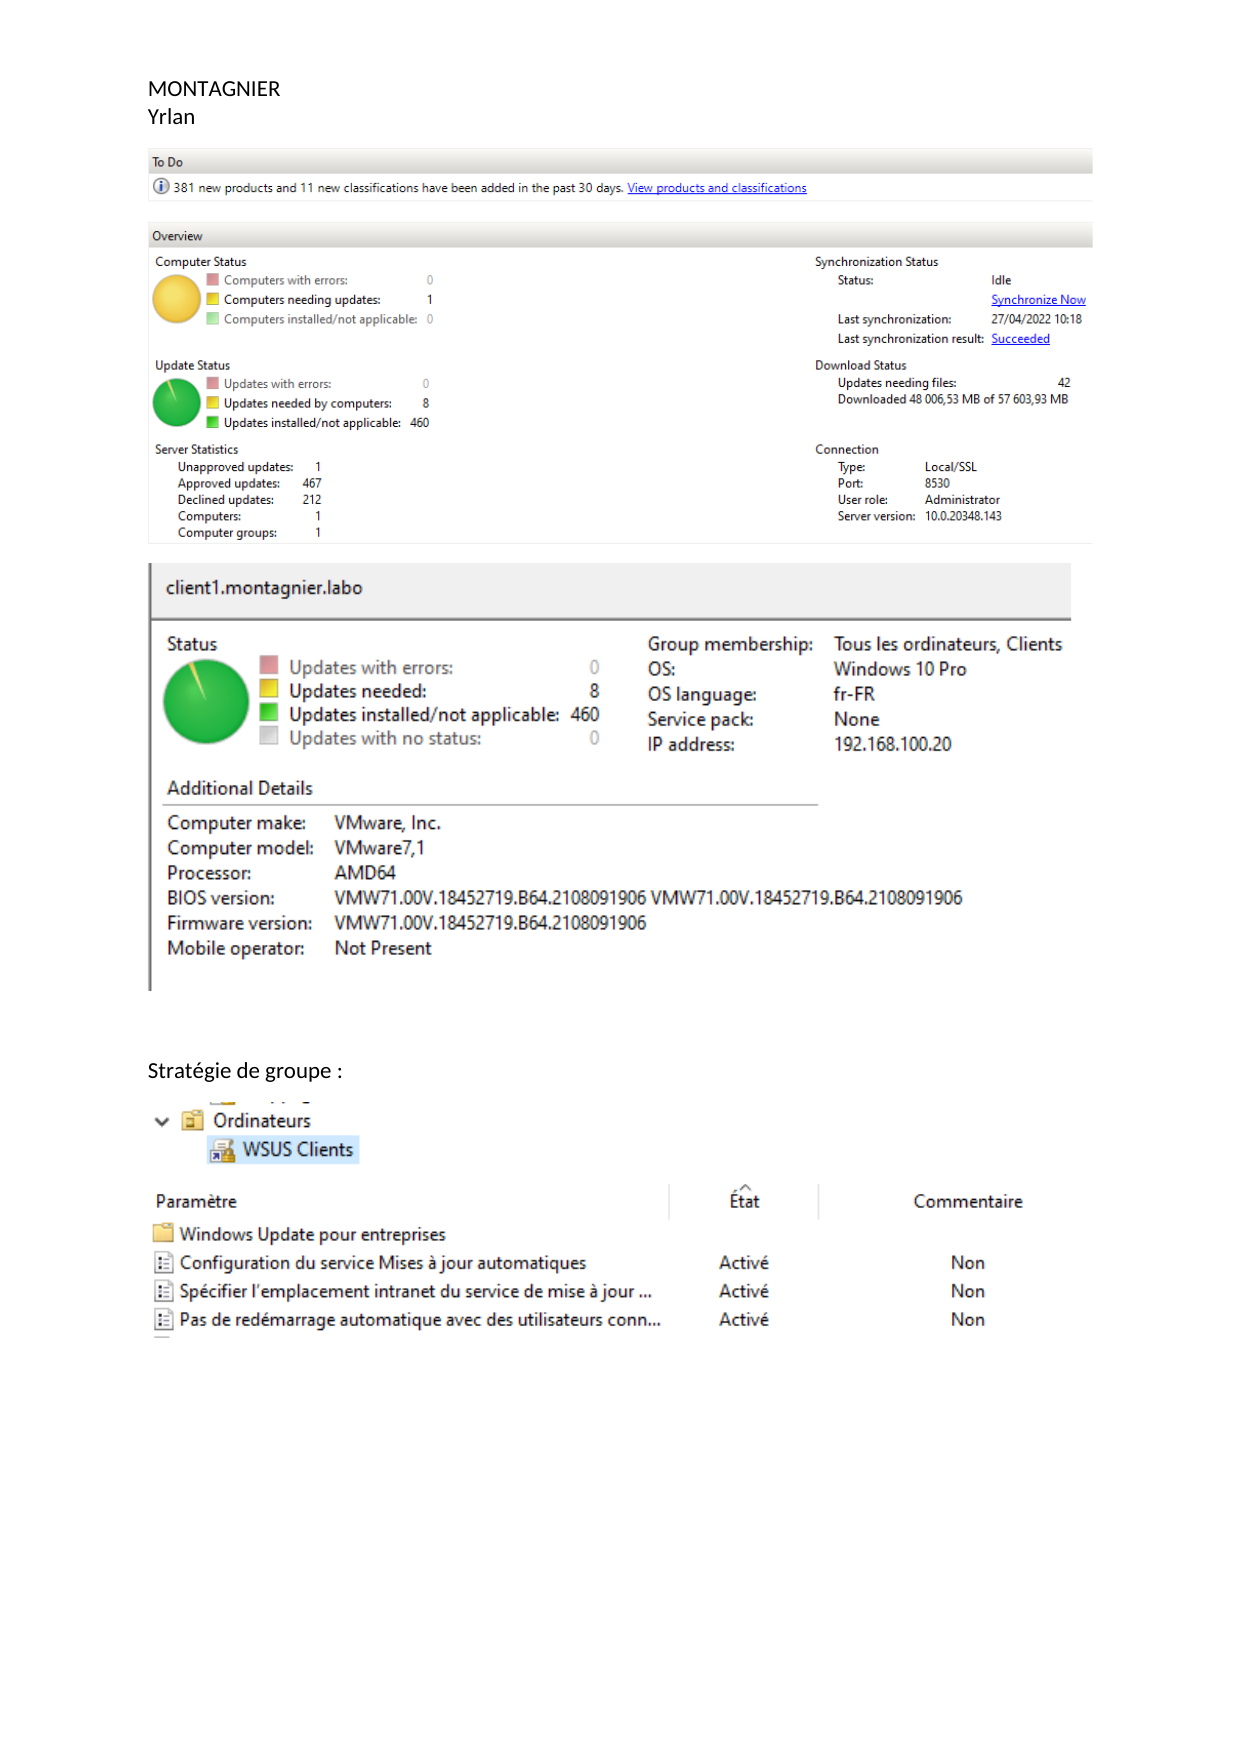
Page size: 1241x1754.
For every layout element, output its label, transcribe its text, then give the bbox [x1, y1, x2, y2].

picture [147, 563, 1072, 991]
picture [152, 1102, 366, 1166]
text Stratégie de groupe : [148, 1056, 1093, 1084]
picture [147, 1184, 1093, 1338]
picture [147, 147, 1093, 545]
